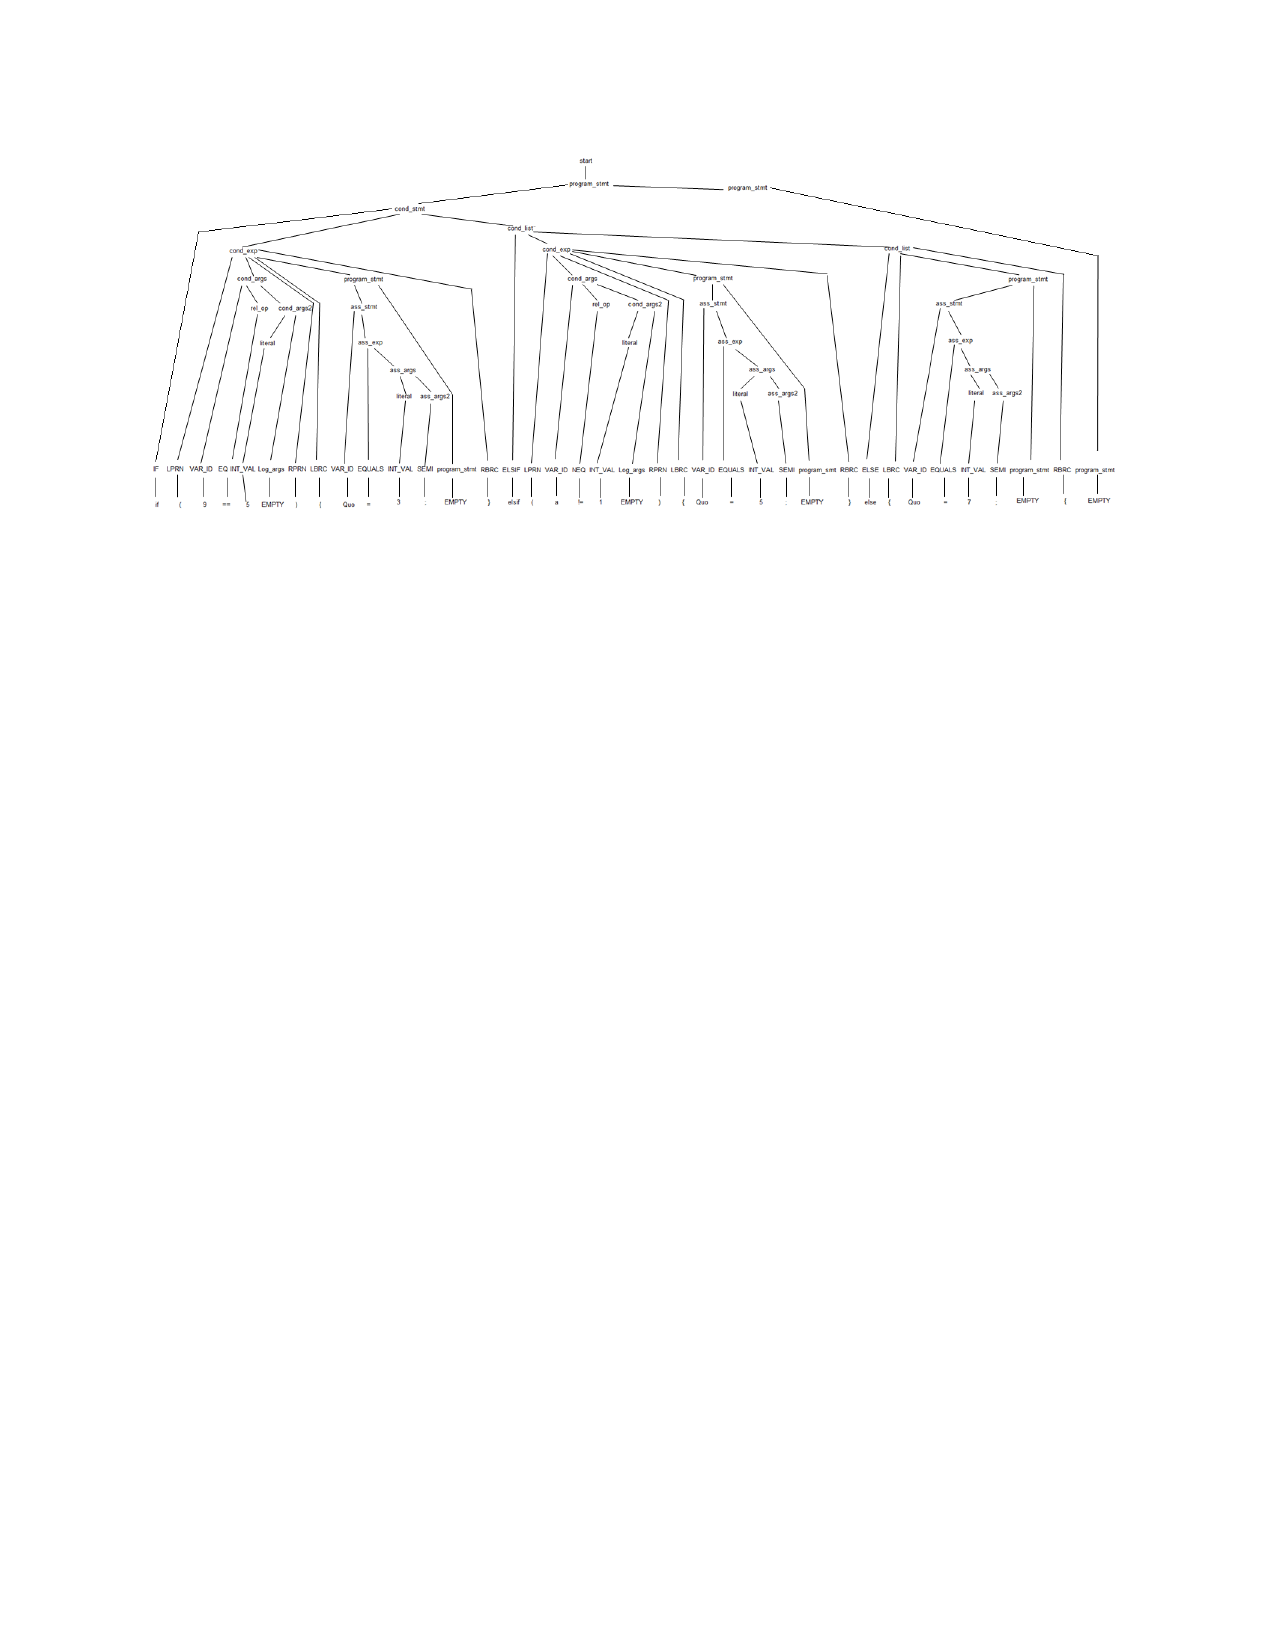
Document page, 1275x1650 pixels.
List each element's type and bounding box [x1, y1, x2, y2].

picture [150, 150, 1125, 531]
